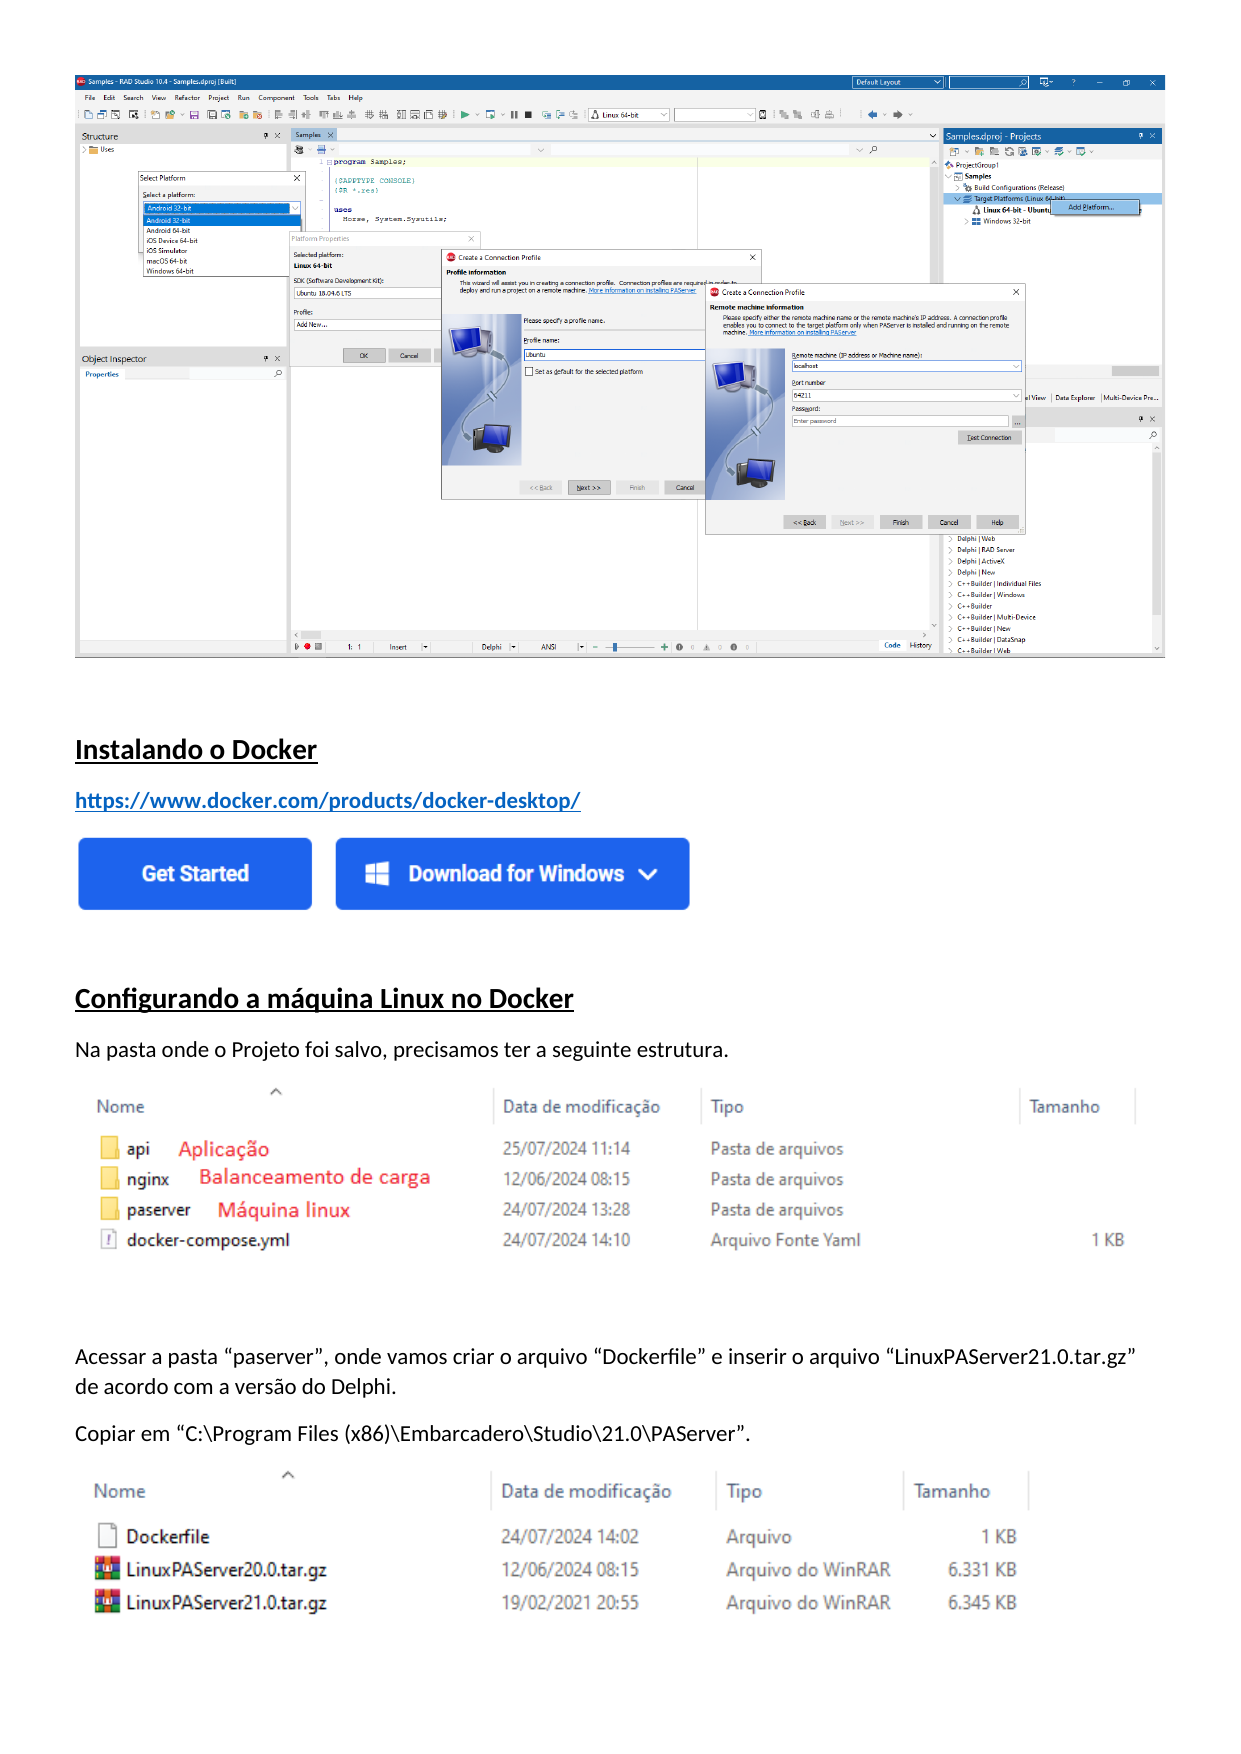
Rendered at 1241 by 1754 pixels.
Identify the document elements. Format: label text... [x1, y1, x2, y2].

text https://www.docker.com/products/docker-desktop/ [75, 787, 1165, 814]
picture [75, 833, 698, 915]
picture [75, 1465, 1064, 1641]
text Na pasta onde o Projeto foi salvo, precisamos ter a seguinte estrutura. [75, 1035, 1165, 1063]
text Configurando a máquina Linux no Docker [75, 980, 1165, 1016]
picture [75, 1081, 1165, 1268]
text Instalando o Docker [75, 731, 1165, 767]
picture [75, 75, 1166, 658]
text Acessar a pasta “paserver”, onde vamos criar o arquivo “Dockerfile” e inserir o arquivo “LinuxPAServer21.0.tar.gz” de acordo com a versão do Delphi. [75, 1342, 1165, 1400]
text Copiar em “C:\Program Files (x86)\Embarcadero\Studio\21.0\PAServer”. [75, 1419, 1165, 1447]
